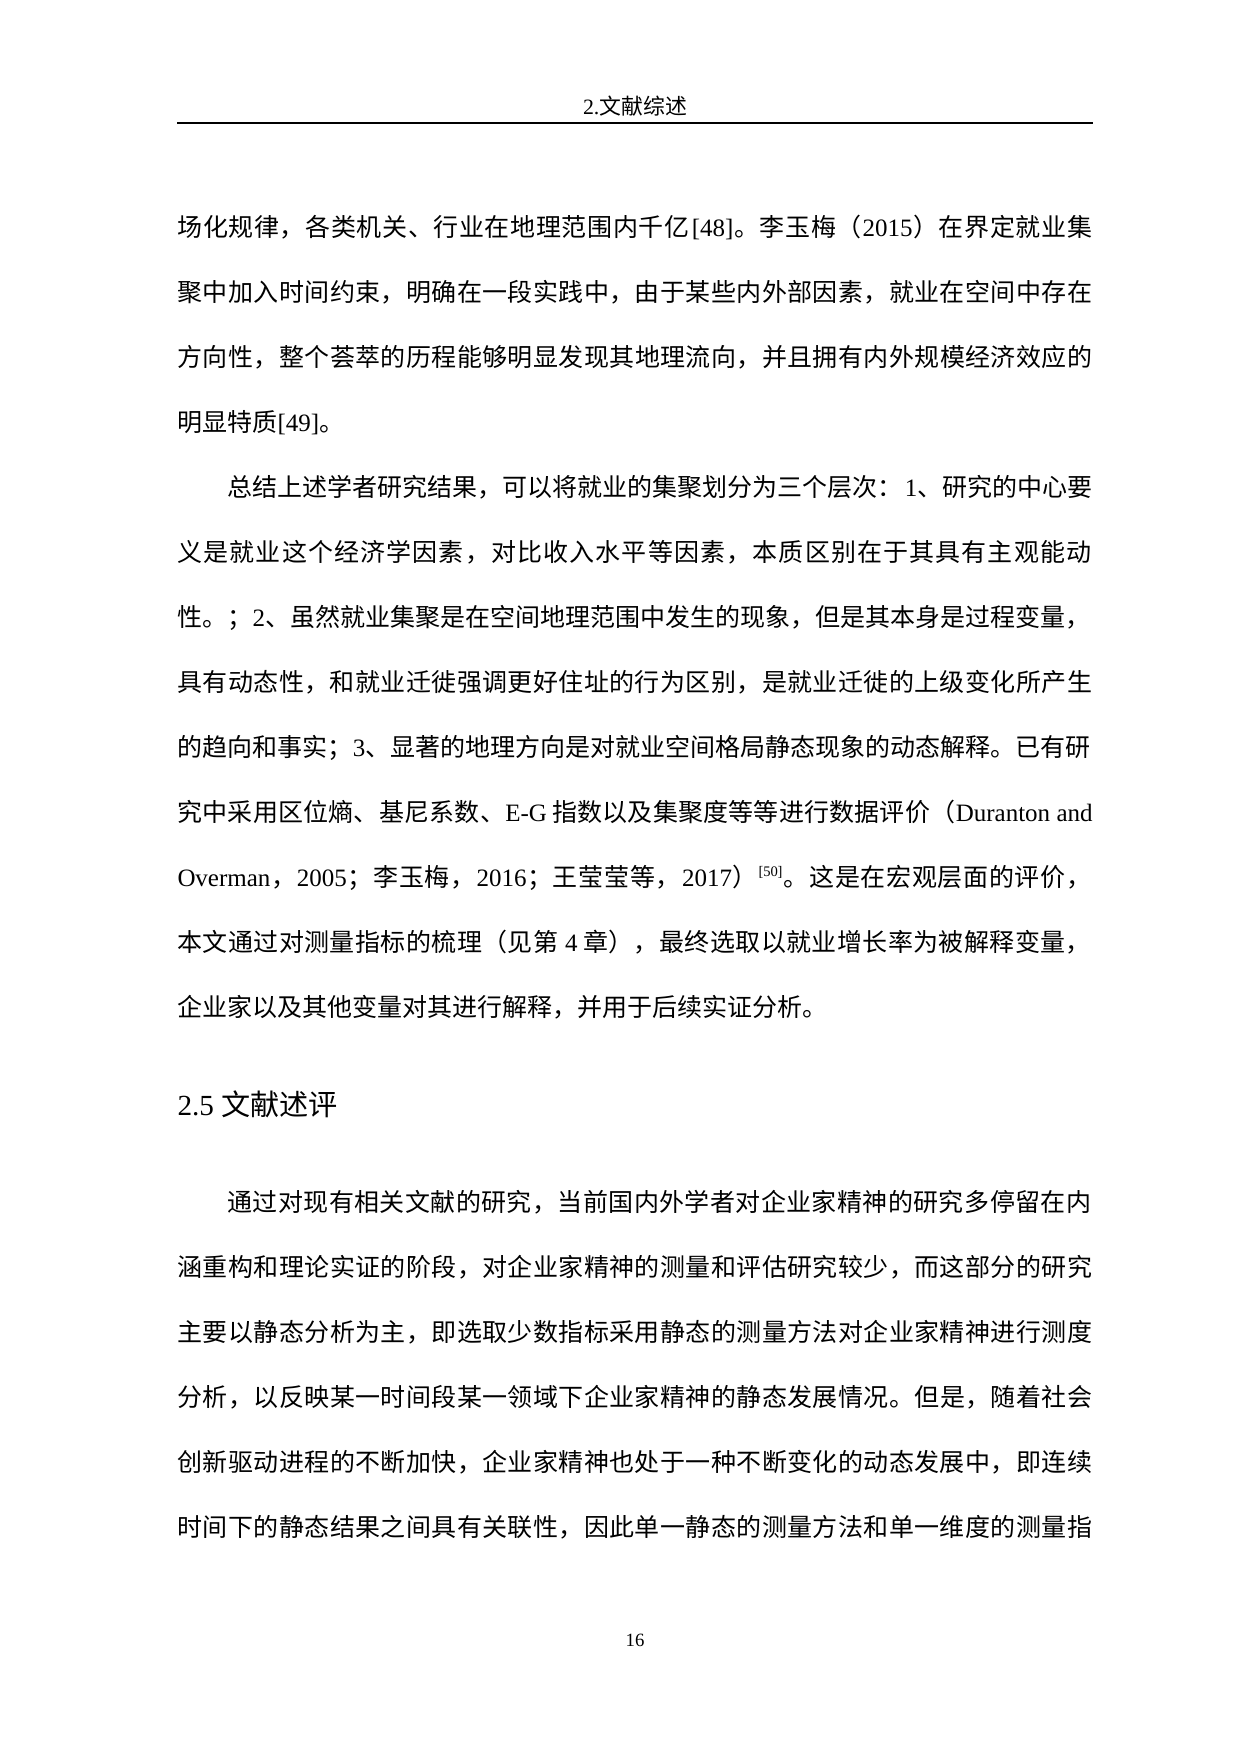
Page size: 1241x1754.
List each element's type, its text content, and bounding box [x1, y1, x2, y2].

text 总结上述学者研究结果，可以将就业的集聚划分为三个层次：1、研究的中心要义是就业这个经济学因素，对比收入水平等因素，本质区别在于其具有主观能动性。；2、虽然就业集聚是在空间地理范围中发生的现象，但是其本身是过程变量，具有动态性，和就业迁徙强调更好住址的行为区别，是就业迁徙的上级变化所产生的趋向和事实；3、显著的地理方向是对就业空间格局静态现象的动态解释。已有研究中采用区位熵、基尼系数、E-G指数以及集聚度等等进行数据评价（Duranton and Overman，2005；李玉梅，2016；王莹莹等，2017）[50]。这是在宏观层面的评价，本文通过对测量指标的梳理（见第4章），最终选取以就业增长率为被解释变量，企业家以及其他变量对其进行解释，并用于后续实证分析。 [177, 453, 1093, 1038]
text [177, 193, 1093, 453]
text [177, 1168, 1093, 1558]
subtitle 2.5 文献述评 [177, 1071, 1093, 1136]
